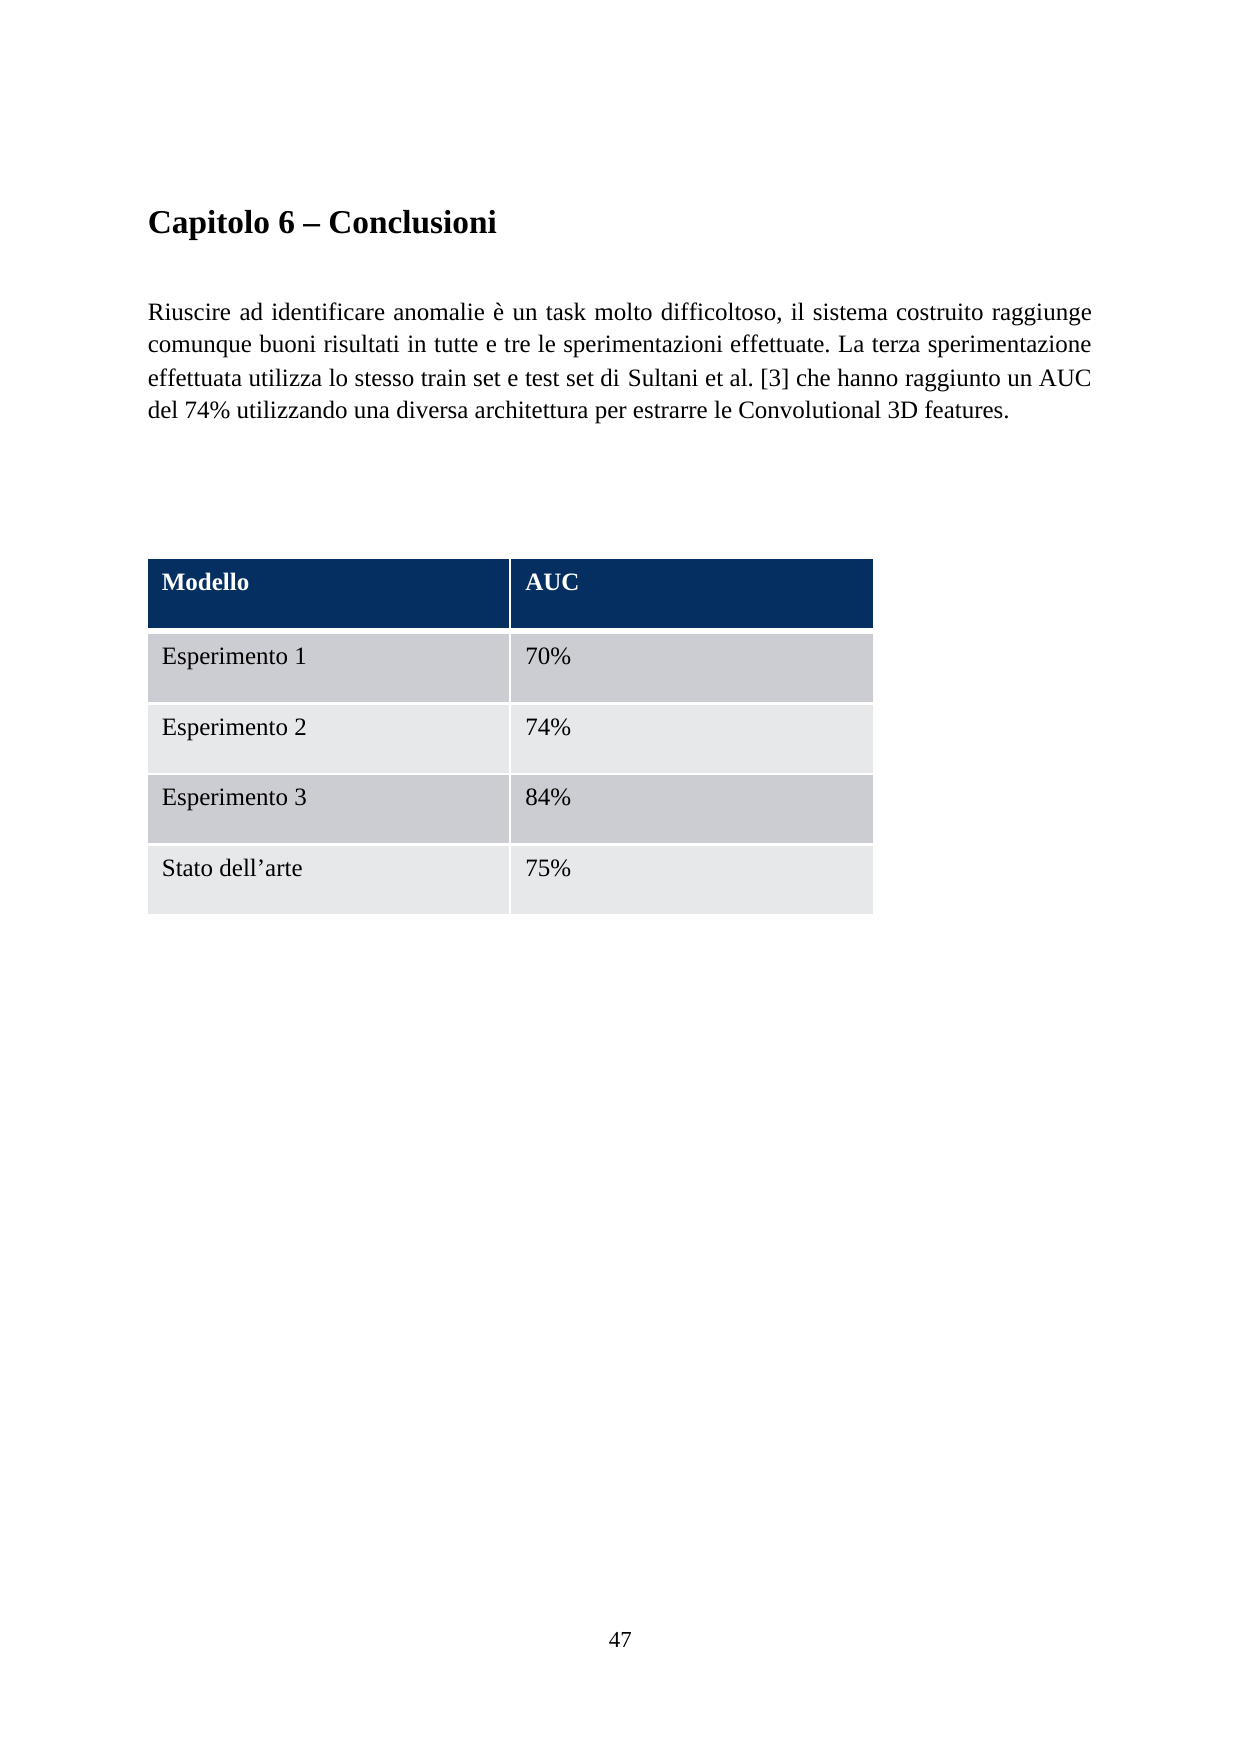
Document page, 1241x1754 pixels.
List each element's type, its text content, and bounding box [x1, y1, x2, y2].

table_cell 75% [511, 846, 873, 914]
subtitle Capitolo 6 – Conclusioni [148, 202, 1092, 241]
table_header AUC [511, 559, 873, 628]
table_header Modello [148, 559, 509, 628]
text Riuscire ad identificare anomalie è un task molto difficoltoso, il sistema costruito raggiunge comunque buoni risultati in tutte e tre le sperimentazioni effettuate. La terza sperimentazione effettuata utilizza lo stesso train set e test set di Sultani et al. [3] che hanno raggiunto un AUC del 74% utilizzando una diversa architettura per estrarre le Convolutional 3D features. [148, 297, 1092, 424]
table_cell Stato dell’arte [148, 846, 509, 914]
table_cell 84% [511, 775, 873, 843]
table_cell Esperimento 1 [148, 634, 509, 702]
table_cell 70% [511, 634, 873, 702]
table_cell Esperimento 3 [148, 775, 509, 843]
table_cell 74% [511, 705, 873, 773]
table_cell Esperimento 2 [148, 705, 509, 773]
